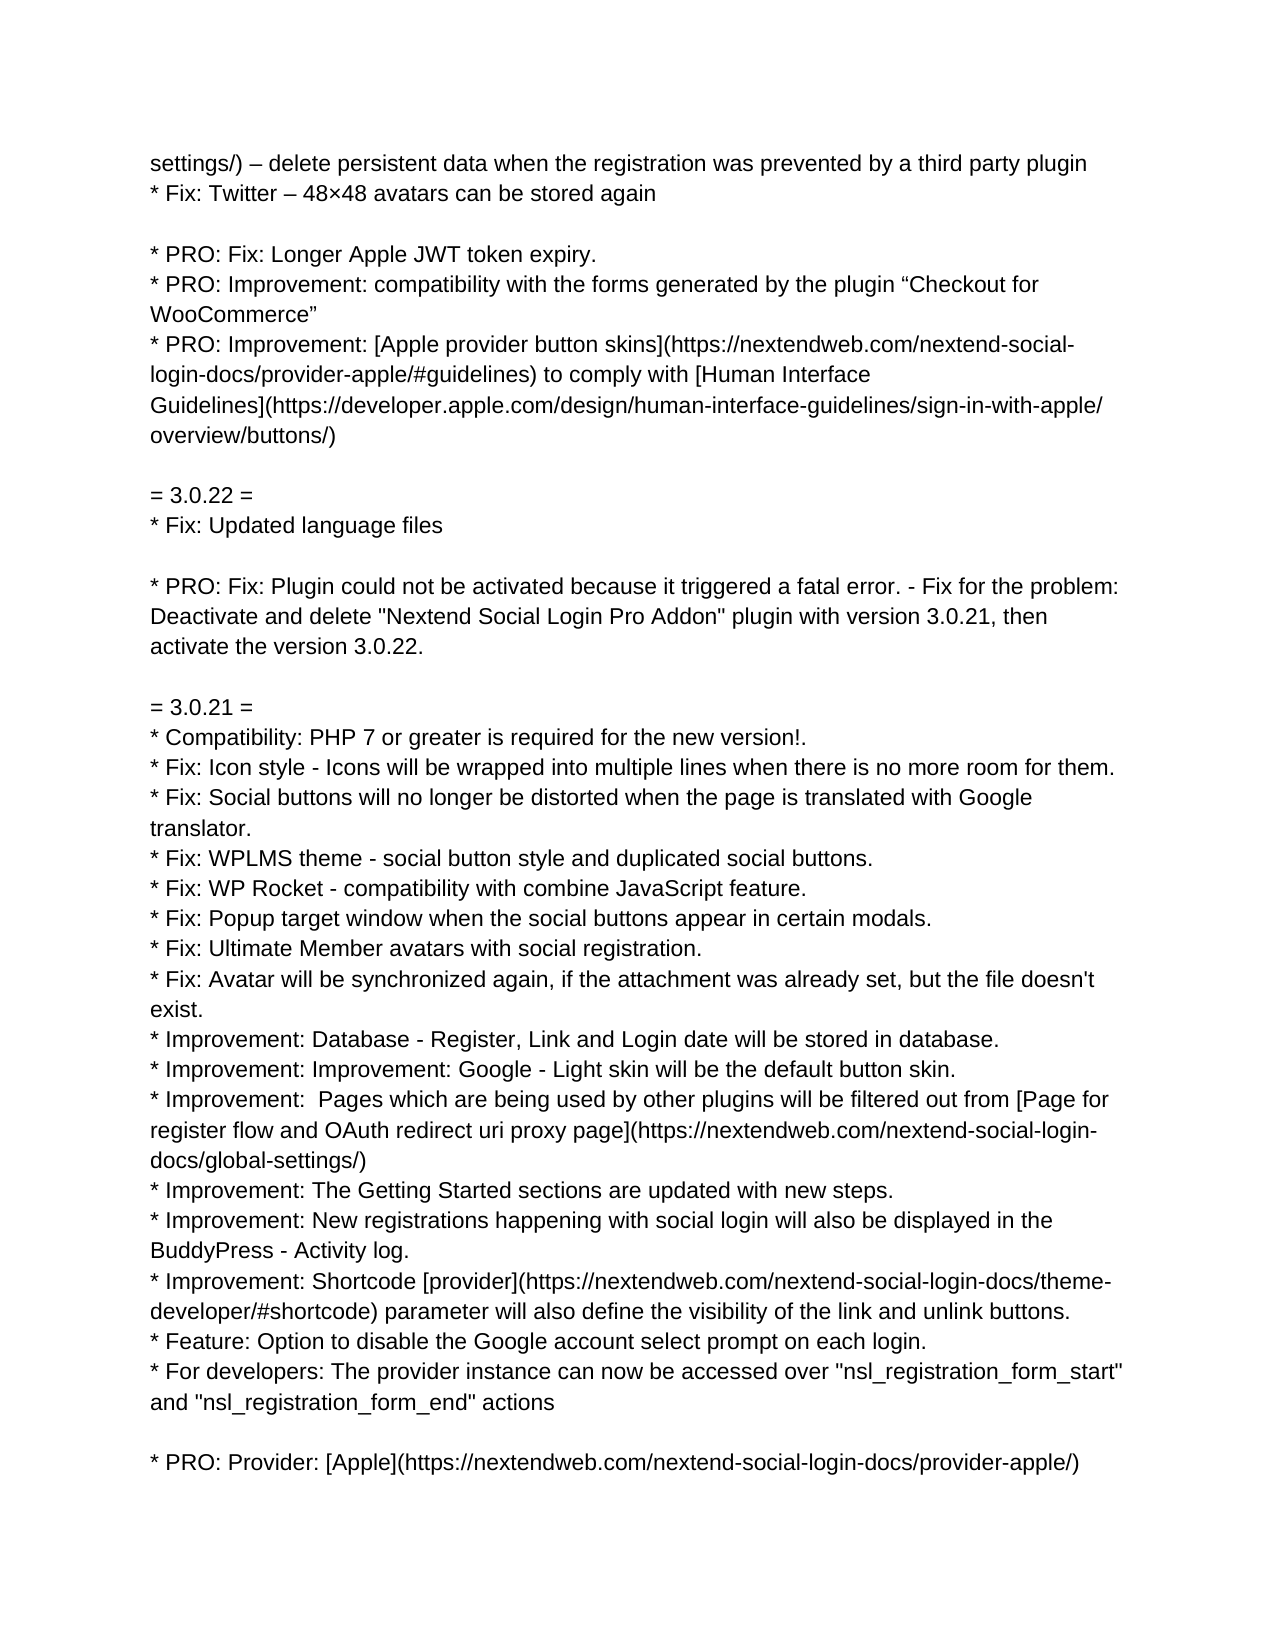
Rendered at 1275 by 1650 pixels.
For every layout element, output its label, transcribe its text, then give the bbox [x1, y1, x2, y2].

text * Improvement: Shortcode [provider](https://nextendweb.com/nextend-social-login-docs/theme-developer/#shortcode) parameter will also define the visibility of the link and unlink buttons. [150, 1268, 1125, 1324]
text * Fix: Avatar will be synchronized again, if the attachment was already set, but the file doesn't exist. [150, 966, 1125, 1022]
text = 3.0.22 = [150, 482, 1125, 509]
text * Feature: Option to disable the Google account select prompt on each login. [150, 1328, 1125, 1354]
text * Fix: Twitter – 48×48 avatars can be stored again [150, 180, 1125, 207]
text * PRO: Improvement: [Apple provider button skins](https://nextendweb.com/nextend-social-login-docs/provider-apple/#guidelines) to comply with [Human Interface Guidelines](https://developer.apple.com/design/human-interface-guidelines/sign-in-with-apple/overview/buttons/) [150, 331, 1125, 448]
text * Improvement: Database - Register, Link and Login date will be stored in database. [150, 1026, 1125, 1052]
text * Improvement: Improvement: Google - Light skin will be the default button skin. [150, 1056, 1125, 1083]
text * Improvement: Pages which are being used by other plugins will be filtered out from [Page for register flow and OAuth redirect uri proxy page](https://nextendweb.com/nextend-social-login-docs/global-settings/) [150, 1086, 1125, 1173]
text * Fix: Social buttons will no longer be distorted when the page is translated with Google translator. [150, 784, 1125, 841]
text * PRO: Improvement: compatibility with the forms generated by the plugin “Checkout for WooCommerce” [150, 271, 1125, 327]
text = 3.0.21 = [150, 694, 1125, 720]
text * For developers: The provider instance can now be accessed over "nsl_registration_form_start" and "nsl_registration_form_end" actions [150, 1358, 1125, 1415]
text * Fix: WP Rocket - compatibility with combine JavaScript feature. [150, 875, 1125, 901]
text * PRO: Fix: Plugin could not be activated because it triggered a fatal error. - Fix for the problem: Deactivate and delete "Nextend Social Login Pro Addon" plugin with version 3.0.21, then activate the version 3.0.22. [150, 573, 1125, 660]
text * Fix: Icon style - Icons will be wrapped into multiple lines when there is no more room for them. [150, 754, 1125, 781]
text * Compatibility: PHP 7 or greater is required for the new version!. [150, 724, 1125, 750]
text * Improvement: New registrations happening with social login will also be displayed in the BuddyPress - Activity log. [150, 1207, 1125, 1264]
text * PRO: Fix: Longer Apple JWT token expiry. [150, 241, 1125, 267]
text * Improvement: The Getting Started sections are updated with new steps. [150, 1177, 1125, 1203]
text * Fix: Popup target window when the social buttons appear in certain modals. [150, 905, 1125, 932]
text * Fix: Ultimate Member avatars with social registration. [150, 935, 1125, 962]
text * Fix: WPLMS theme - social button style and duplicated social buttons. [150, 845, 1125, 871]
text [150, 150, 1125, 176]
text * Fix: Updated language files [150, 512, 1125, 539]
text * PRO: Provider: [Apple](https://nextendweb.com/nextend-social-login-docs/provider-apple/) [150, 1449, 1125, 1475]
